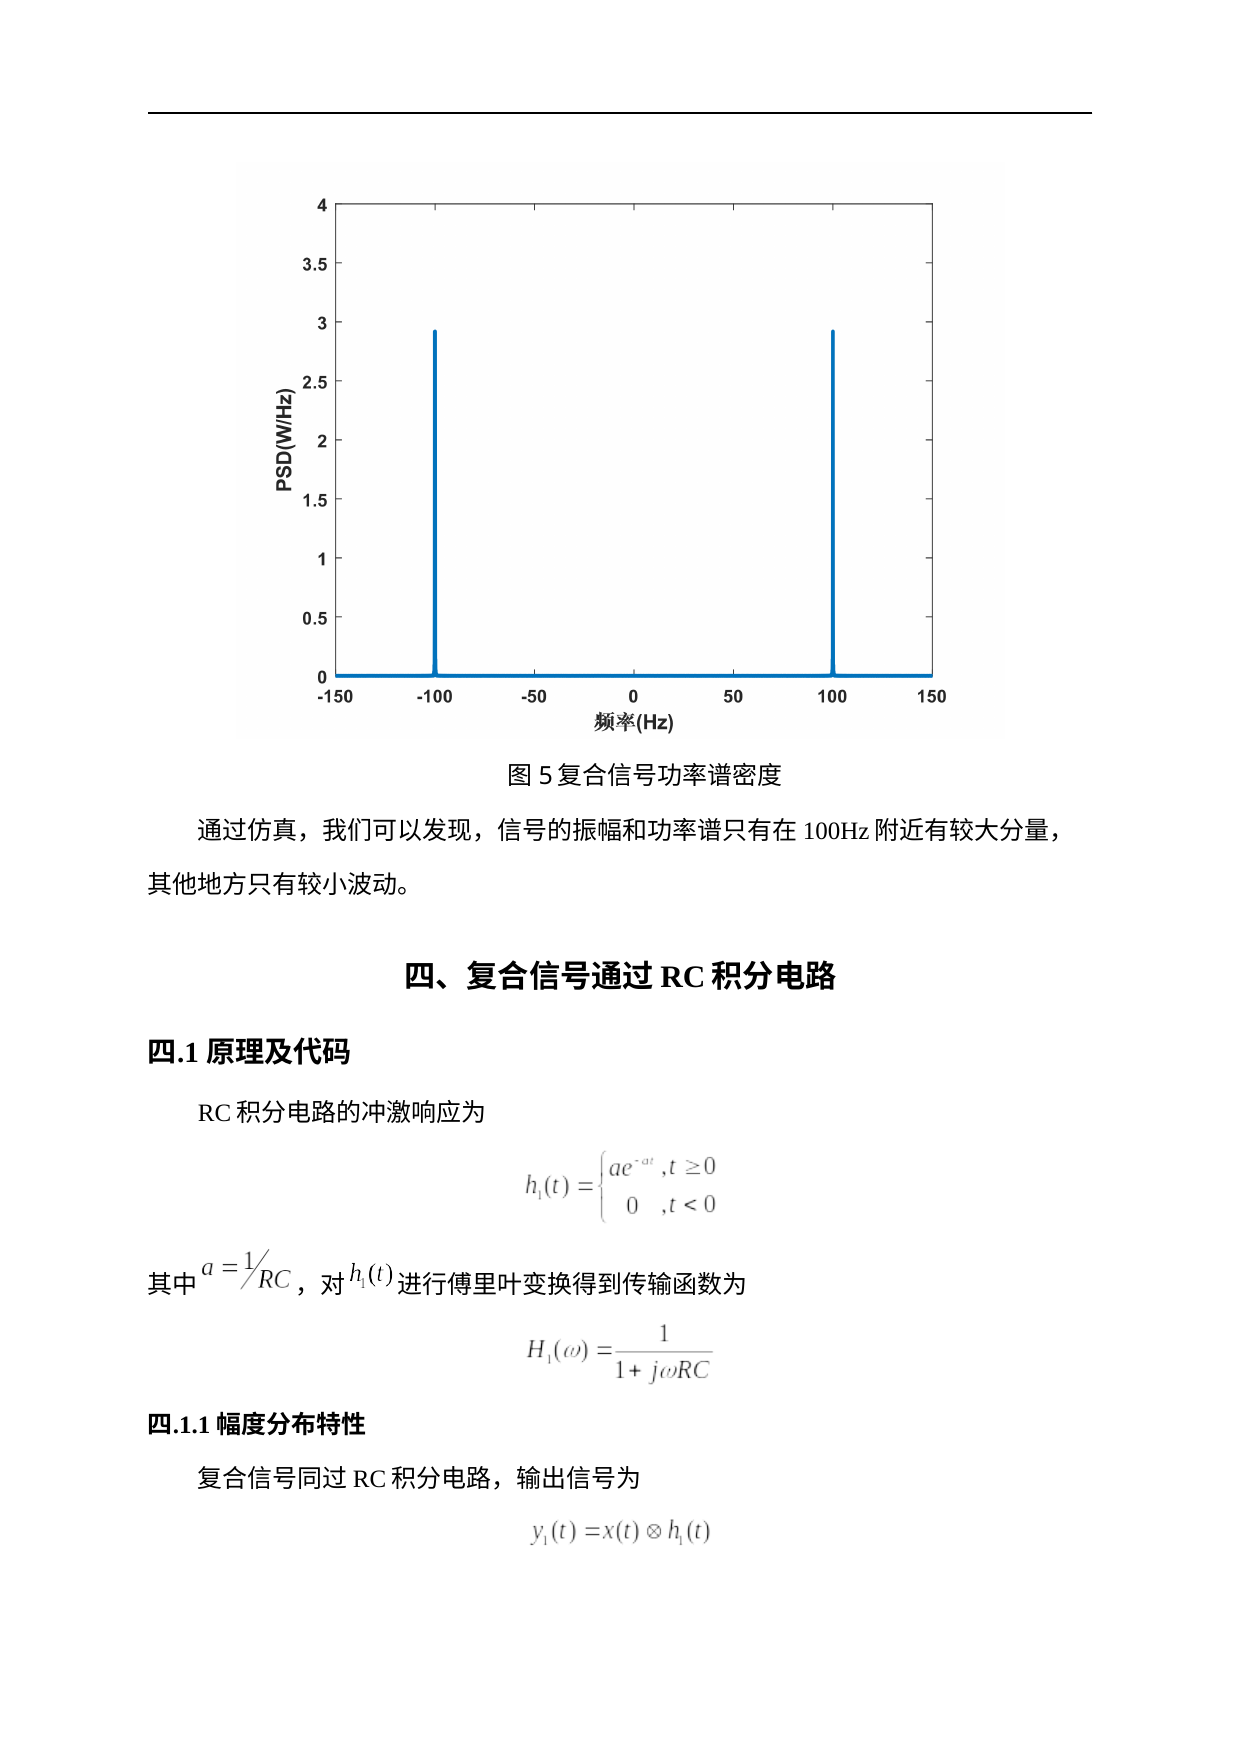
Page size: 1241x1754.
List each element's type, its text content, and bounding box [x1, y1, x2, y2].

text 其中，对进行傅里叶变换得到传输函数为 [148, 1243, 1092, 1300]
subtitle 原理及代码 [148, 1029, 1092, 1071]
text 通过仿真，我们可以发现，信号的振幅和功率谱只有在100Hz附近有较大分量，其他地方只有较小波动。 [148, 810, 1092, 901]
picture [235, 162, 1005, 739]
text 复合信号同过RC积分电路，输出信号为 [148, 1459, 1092, 1495]
subtitle 复合信号通过RC积分电路 [148, 951, 1092, 997]
text RC积分电路的冲激响应为 [148, 1092, 1092, 1129]
subtitle 幅度分布特性 [148, 1404, 1092, 1441]
